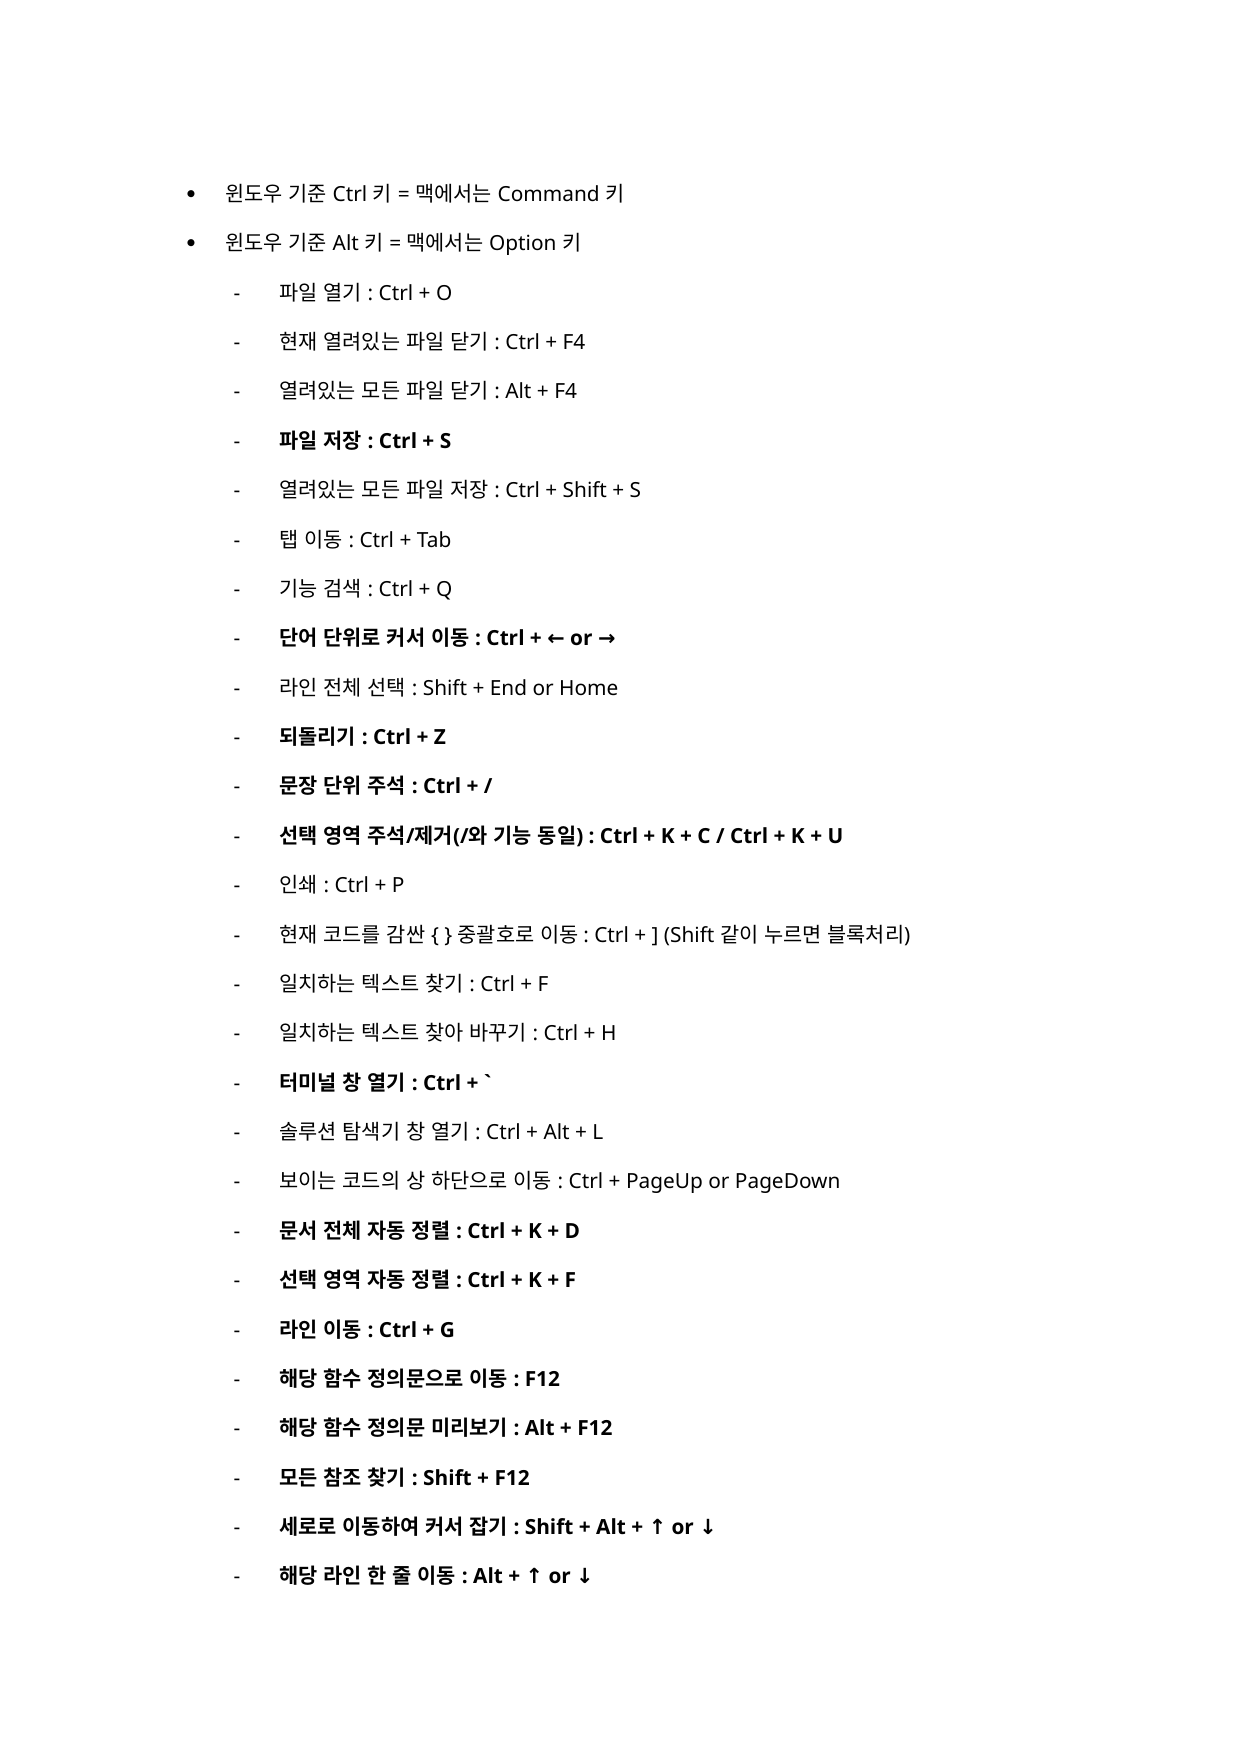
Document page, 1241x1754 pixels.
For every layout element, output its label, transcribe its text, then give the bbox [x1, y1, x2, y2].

list 일치하는 텍스트 찾기 : Ctrl + F [233, 967, 1090, 997]
list 기능 검색 : Ctrl + Q [233, 572, 1090, 602]
list 윈도우 기준 Alt 키 = 맥에서는 Option 키 [187, 227, 1090, 257]
list 라인 이동 : Ctrl + G [233, 1313, 1090, 1343]
list 인쇄 : Ctrl + P [233, 868, 1090, 899]
list 라인 전체 선택 : Shift + End or Home [233, 671, 1090, 701]
list 되돌리기 : Ctrl + Z [233, 720, 1090, 751]
list 선택 영역 주석/제거(/와 기능 동일) : Ctrl + K + C / Ctrl + K + U [233, 819, 1090, 849]
list 모든 참조 찾기 : Shift + F12 [233, 1461, 1090, 1491]
list 파일 열기 : Ctrl + O [233, 276, 1090, 306]
list 세로로 이동하여 커서 잡기 : Shift + Alt + ↑ or ↓ [233, 1510, 1090, 1541]
list 해당 함수 정의문 미리보기 : Alt + F12 [233, 1412, 1090, 1442]
list 탭 이동 : Ctrl + Tab [233, 523, 1090, 553]
list 문장 단위 주석 : Ctrl + / [233, 770, 1090, 800]
list 일치하는 텍스트 찾아 바꾸기 : Ctrl + H [233, 1017, 1090, 1047]
list 현재 열려있는 파일 닫기 : Ctrl + F4 [233, 325, 1090, 356]
list 선택 영역 자동 정렬 : Ctrl + K + F [233, 1263, 1090, 1294]
list 솔루션 탐색기 창 열기 : Ctrl + Alt + L [233, 1115, 1090, 1146]
list 해당 함수 정의문으로 이동 : F12 [233, 1362, 1090, 1392]
list 파일 저장 : Ctrl + S [233, 424, 1090, 454]
list 단어 단위로 커서 이동 : Ctrl + ← or → [233, 622, 1090, 652]
list 해당 라인 한 줄 이동 : Alt + ↑ or ↓ [233, 1560, 1090, 1590]
list 열려있는 모든 파일 닫기 : Alt + F4 [233, 375, 1090, 405]
list 윈도우 기준 Ctrl 키 = 맥에서는 Command 키 [187, 177, 1090, 207]
list 문서 전체 자동 정렬 : Ctrl + K + D [233, 1214, 1090, 1244]
list 열려있는 모든 파일 저장 : Ctrl + Shift + S [233, 473, 1090, 504]
list 터미널 창 열기 : Ctrl + ` [233, 1066, 1090, 1096]
list 현재 코드를 감싼 { } 중괄호로 이동 : Ctrl + ] (Shift 같이 누르면 블록처리) [233, 918, 1090, 948]
list 보이는 코드의 상 하단으로 이동 : Ctrl + PageUp or PageDown [233, 1165, 1090, 1195]
